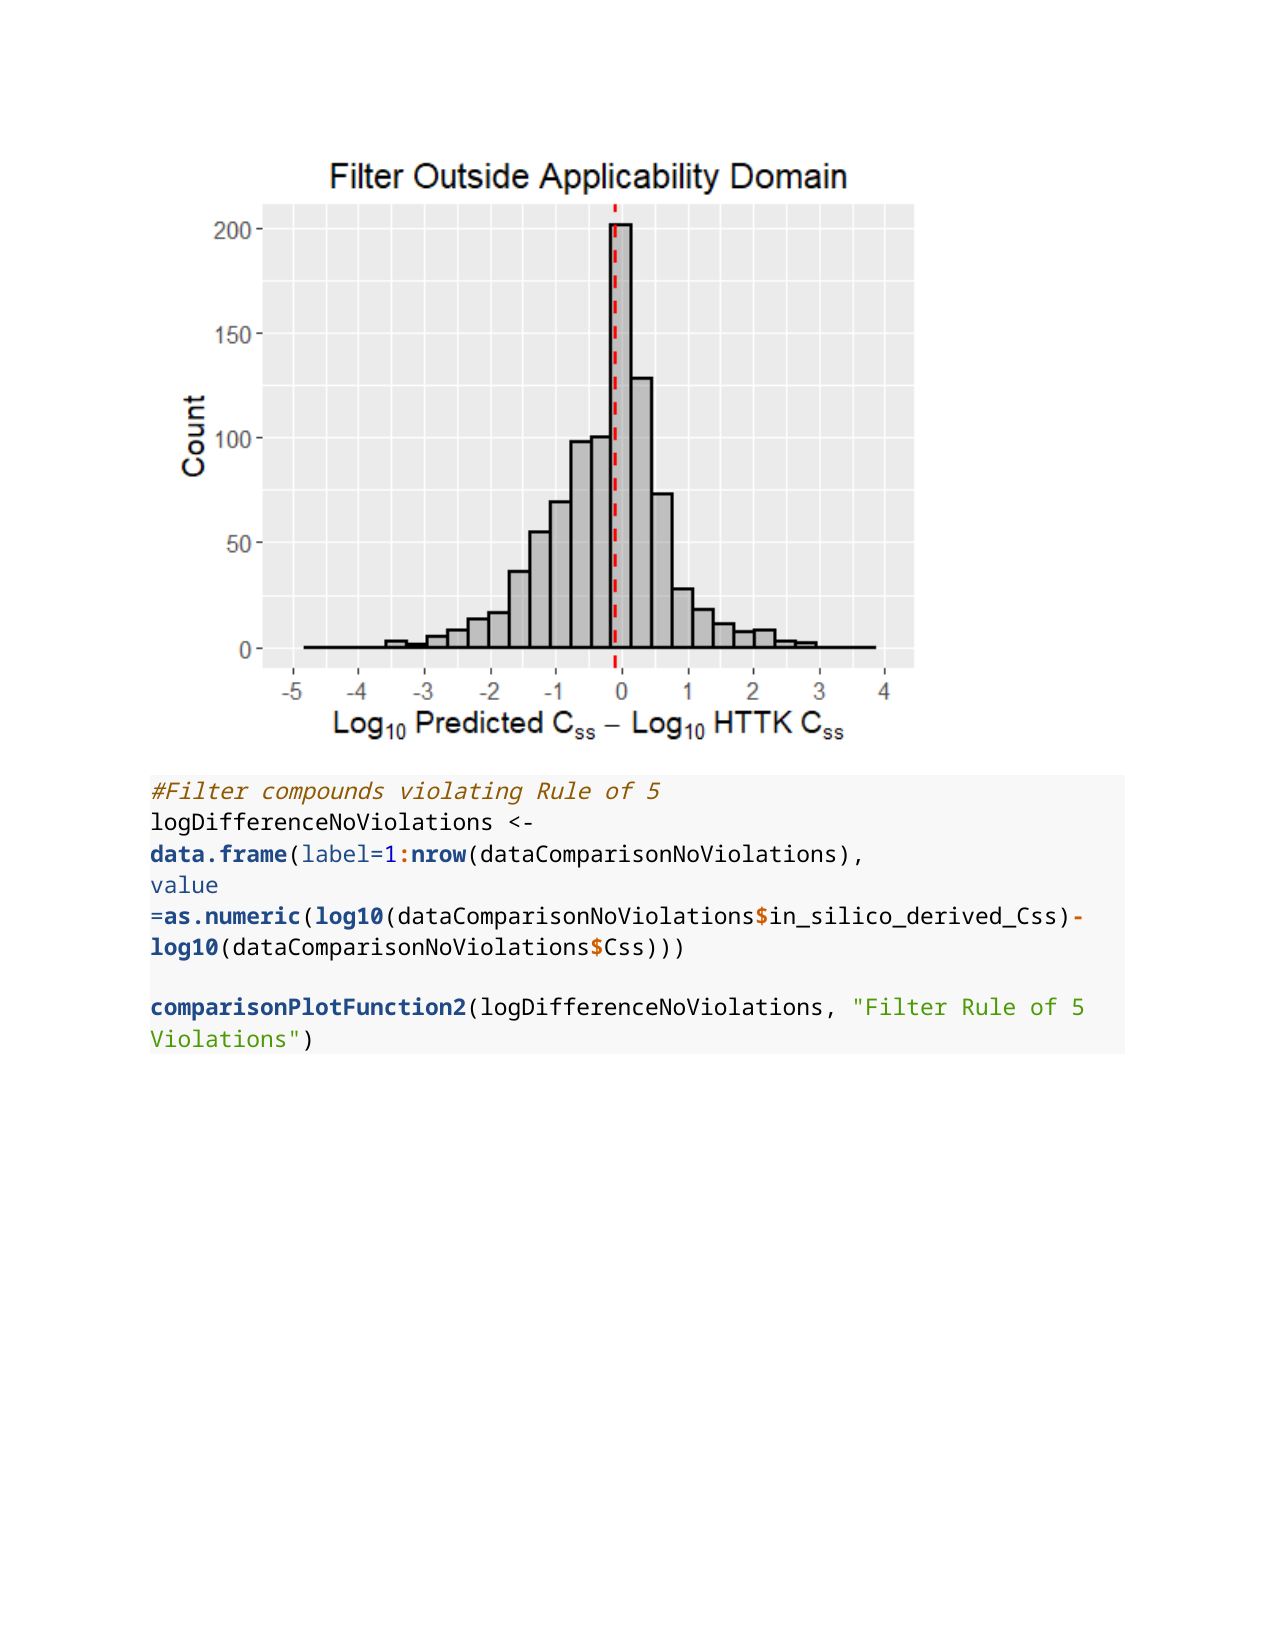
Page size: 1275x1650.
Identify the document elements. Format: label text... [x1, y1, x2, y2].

text #Filter compounds violating Rule of 5 logDifferenceNoViolations <- data.frame(label=1:nrow(dataComparisonNoViolations), value=as.numeric(log10(dataComparisonNoViolations$in_silico_derived_Css)-log10(dataComparisonNoViolations$Css))) comparisonPlotFunction2(logDifferenceNoViolations, "Filter Rule of 5 Violations") [150, 775, 1125, 1054]
picture [168, 150, 927, 757]
